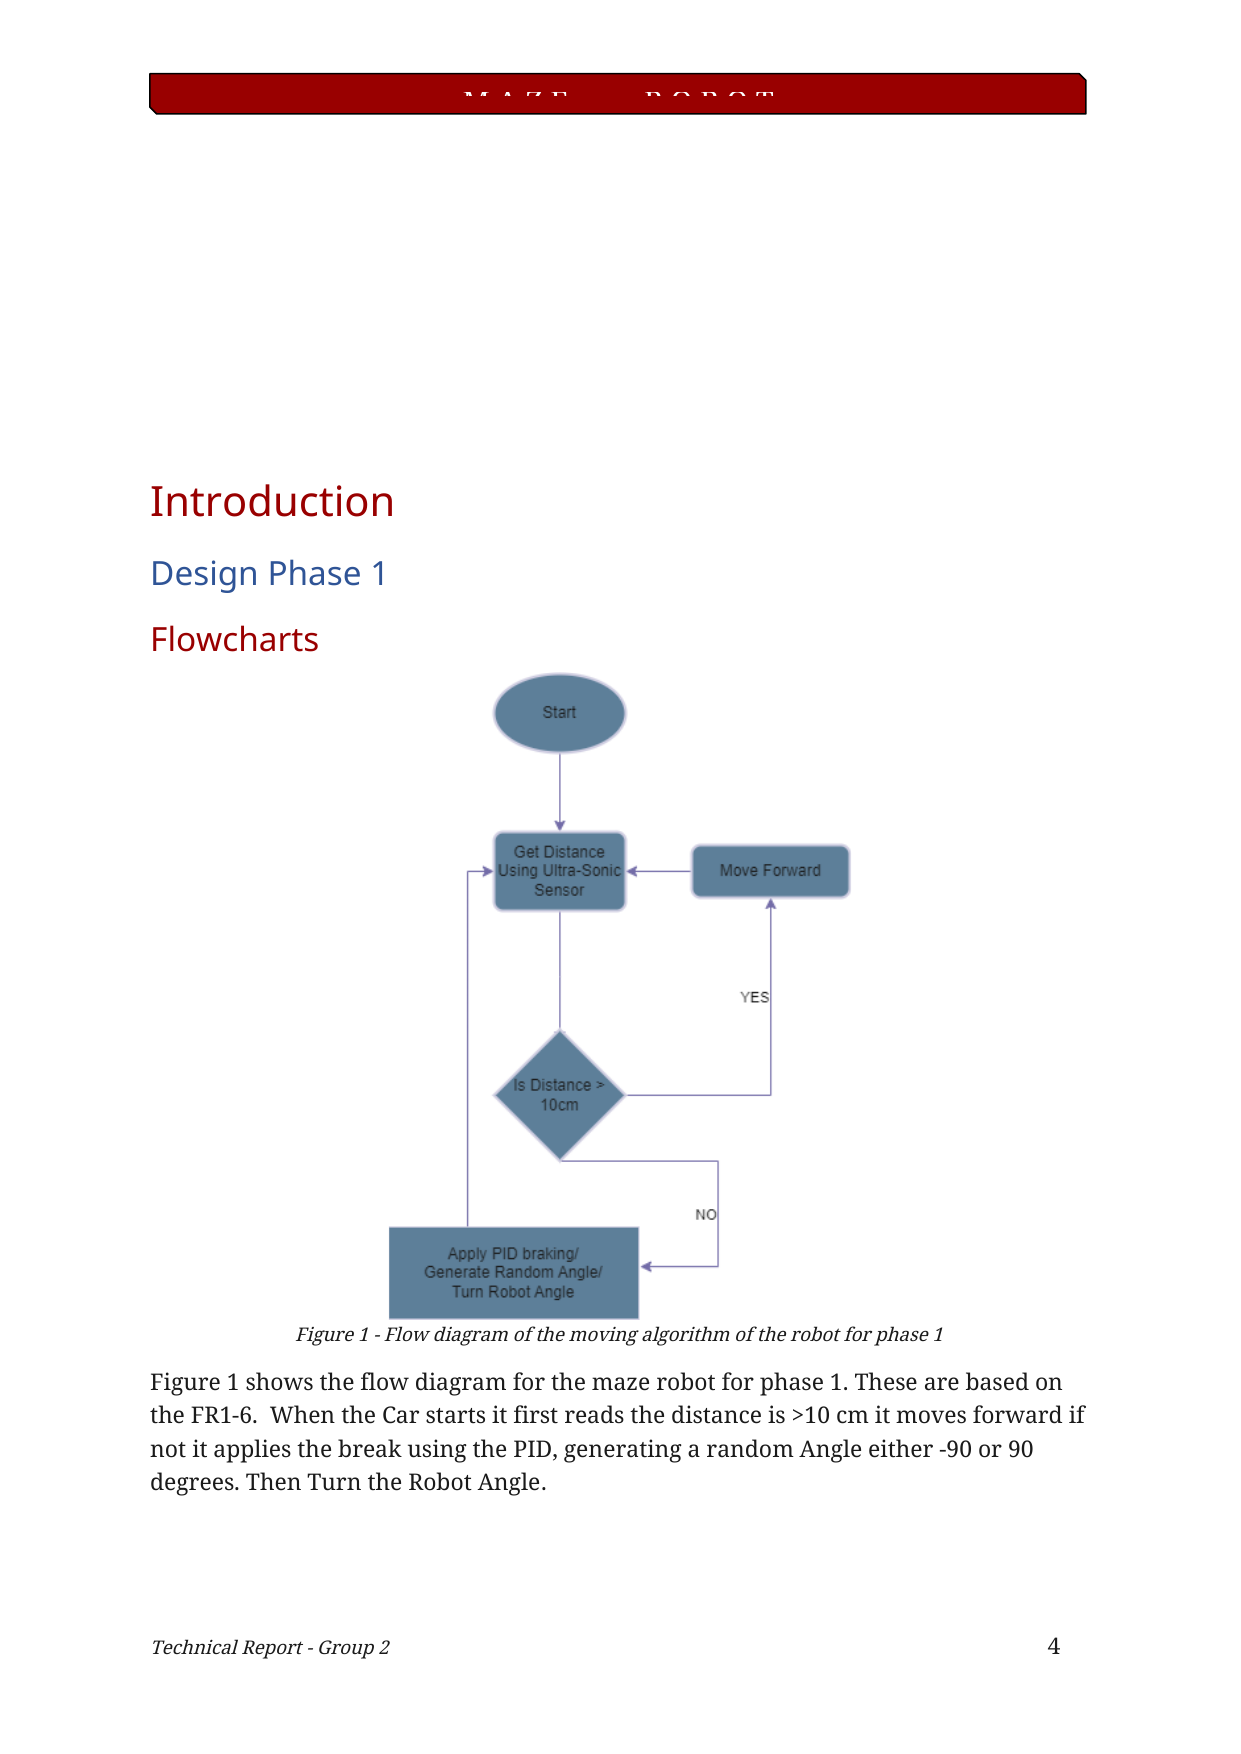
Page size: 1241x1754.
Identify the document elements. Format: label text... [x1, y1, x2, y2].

picture [388, 672, 852, 1320]
subtitle Design Phase 1 [150, 550, 1090, 595]
subtitle Introduction [150, 472, 1090, 529]
text Figure 1 shows the flow diagram for the maze robot for phase 1. These are based on the FR1-6. When the Car starts it first reads the distance is >10 cm it moves forward if not it applies the break using the PID, generating a random Angle either -90 or 90 degrees. Then Turn the Robot Angle. [150, 1365, 1090, 1497]
subtitle Flowcharts [150, 616, 1090, 661]
